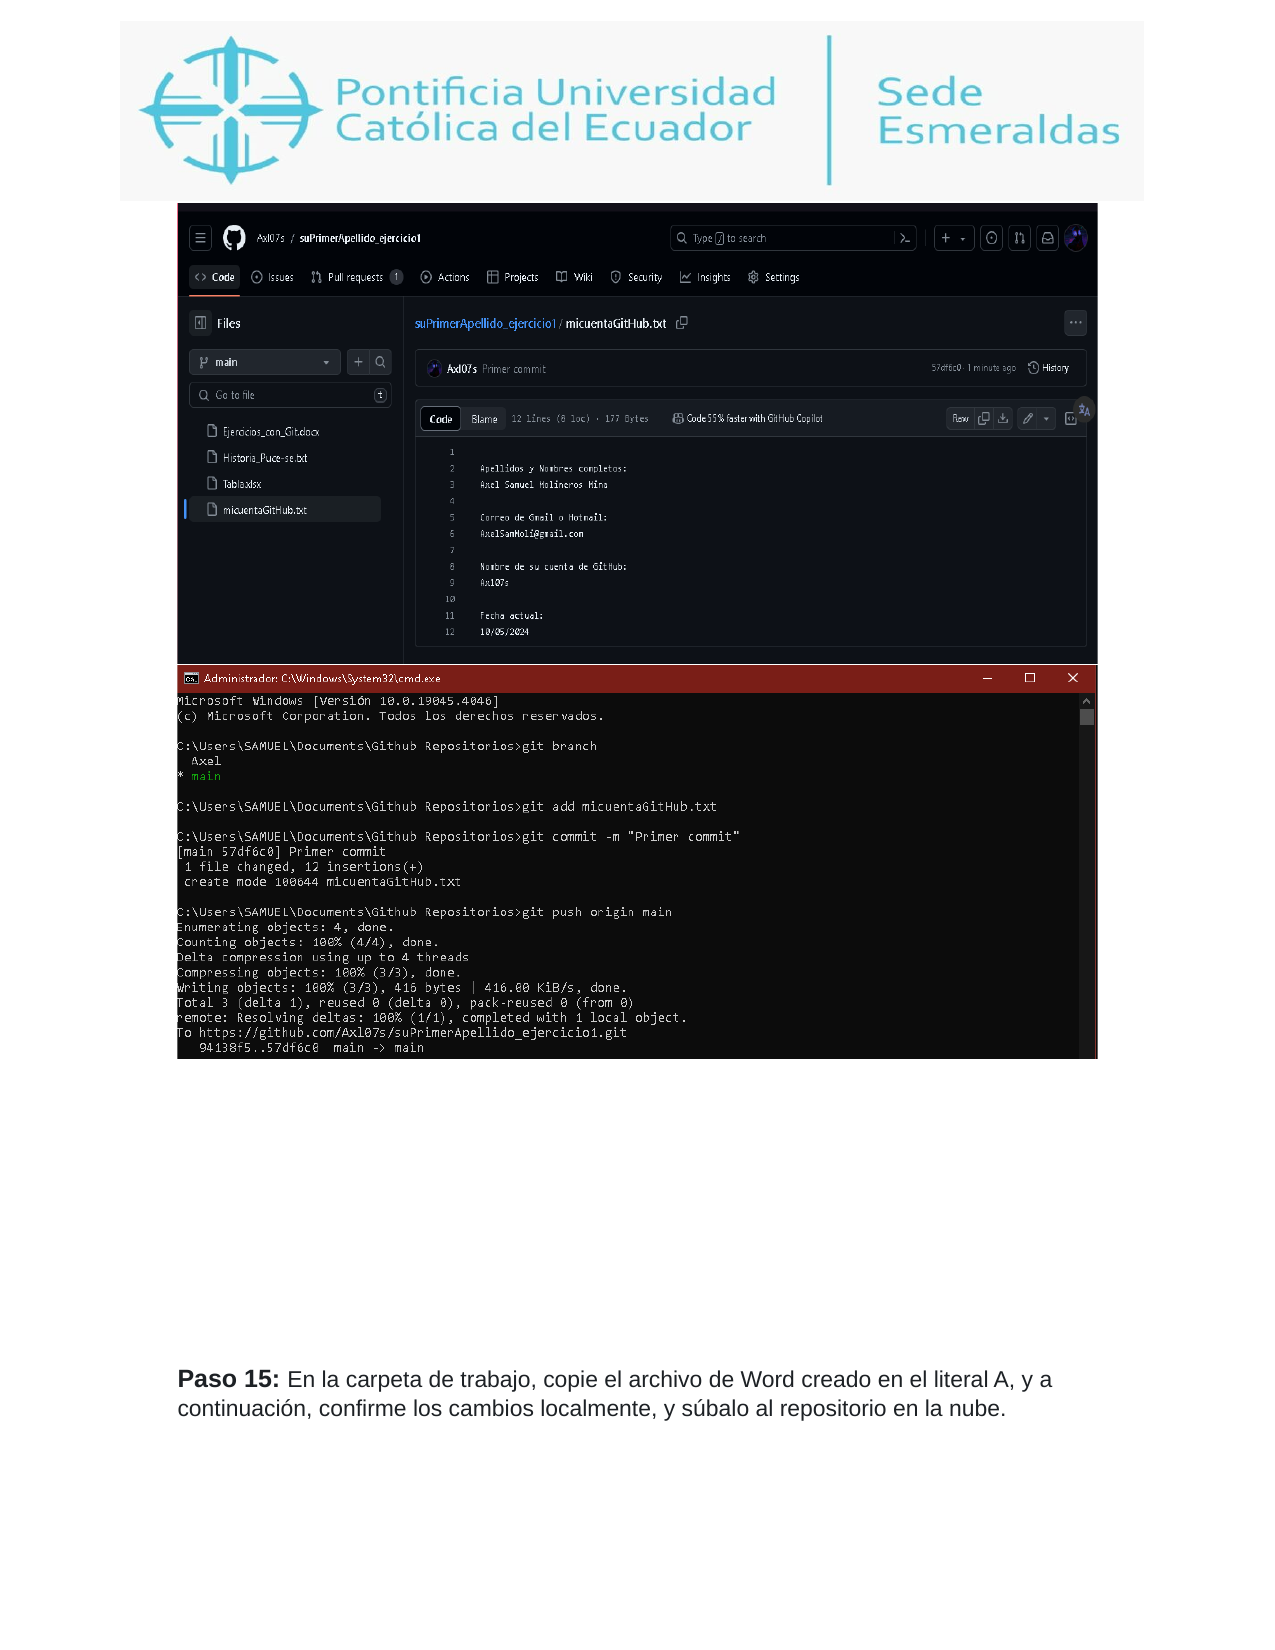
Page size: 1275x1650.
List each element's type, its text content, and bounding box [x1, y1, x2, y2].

picture [120, 21, 1144, 201]
text Paso 15: En la carpeta de trabajo, copie el archivo de Word creado en el literal A, y a continuación, confirme los cambios localmente, y súbalo al repositorio en la nube. [177, 1364, 1098, 1421]
picture [177, 203, 1098, 664]
picture [177, 665, 1098, 1059]
